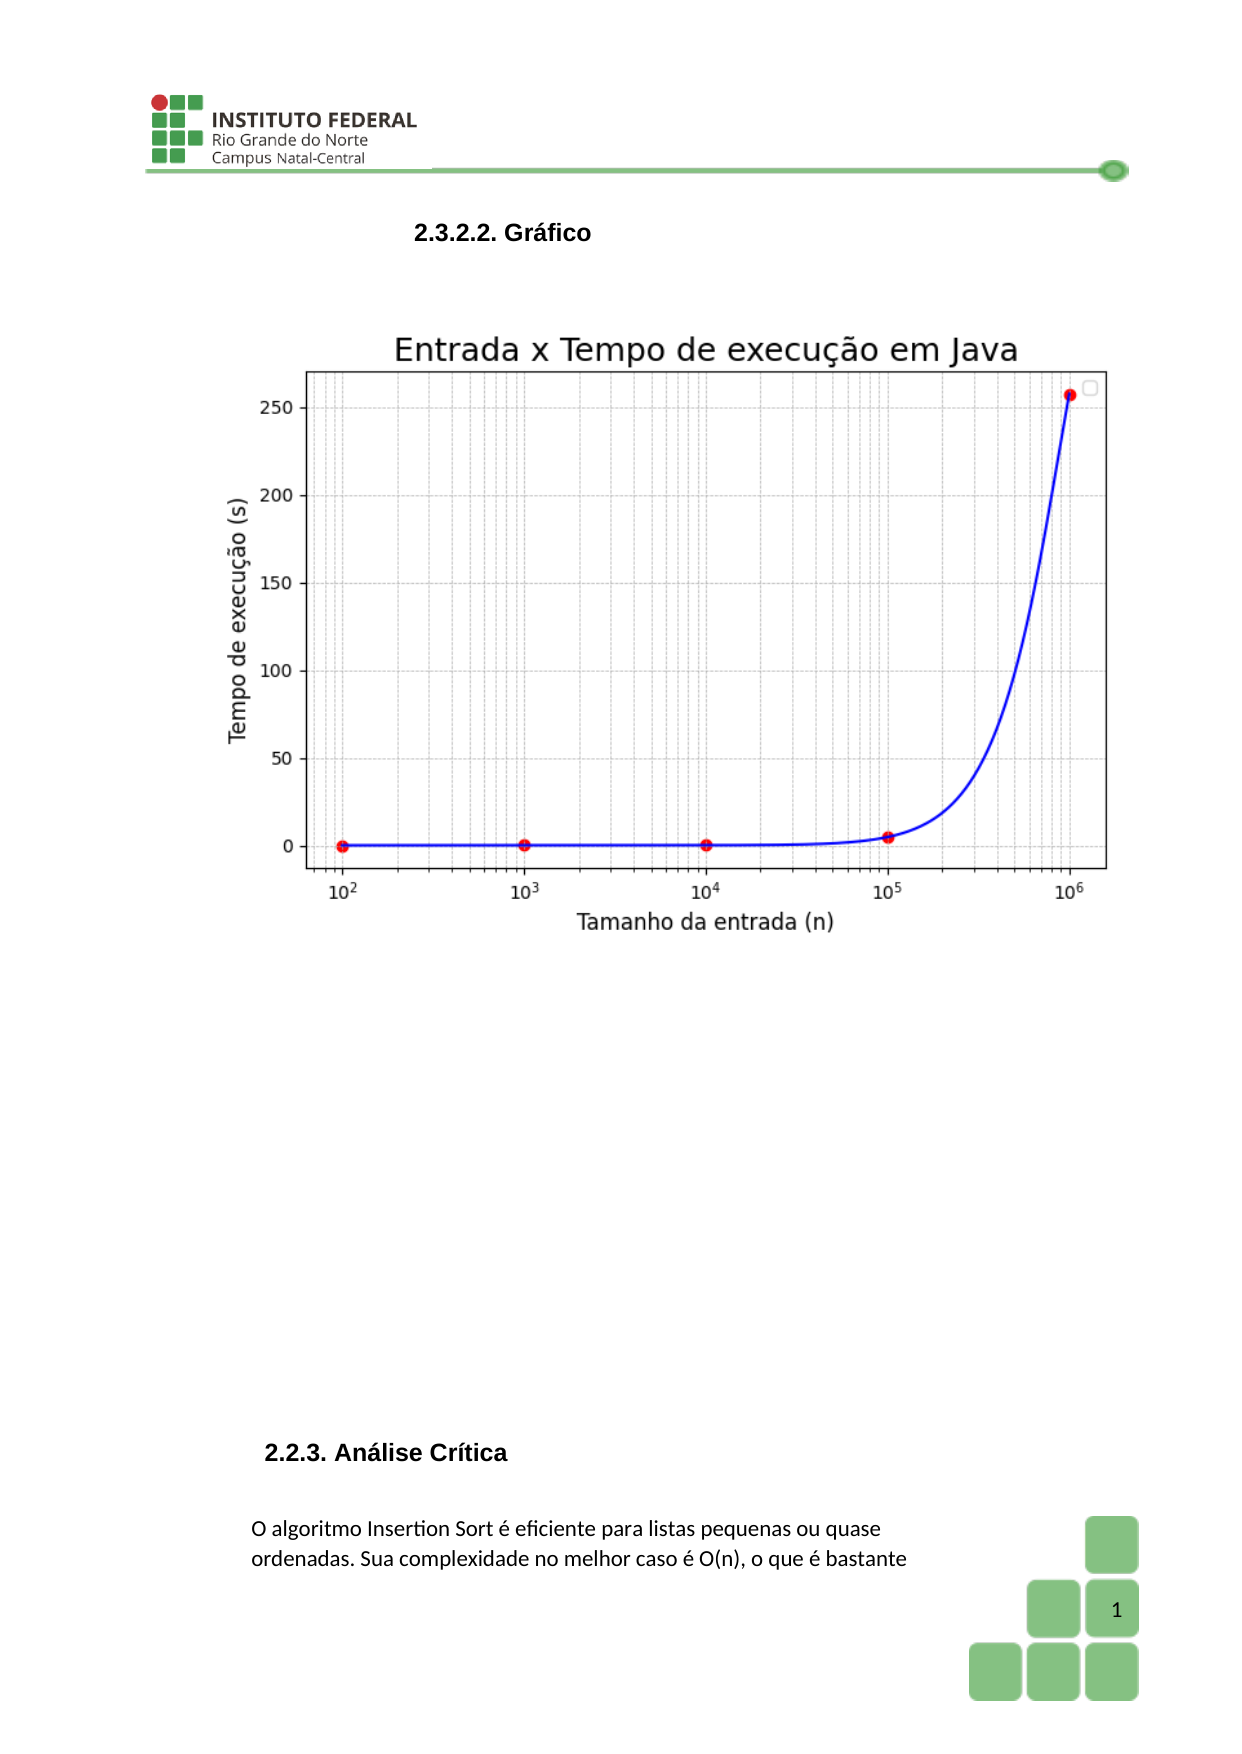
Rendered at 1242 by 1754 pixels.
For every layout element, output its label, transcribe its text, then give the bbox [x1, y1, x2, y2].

subtitle 2.2.3. Análise Crítica [251, 1438, 1208, 1467]
subtitle 2.3.2.2. Gráfico [401, 218, 1208, 247]
picture [135, 90, 1129, 182]
picture [177, 294, 1209, 939]
picture [969, 1572, 1139, 1701]
